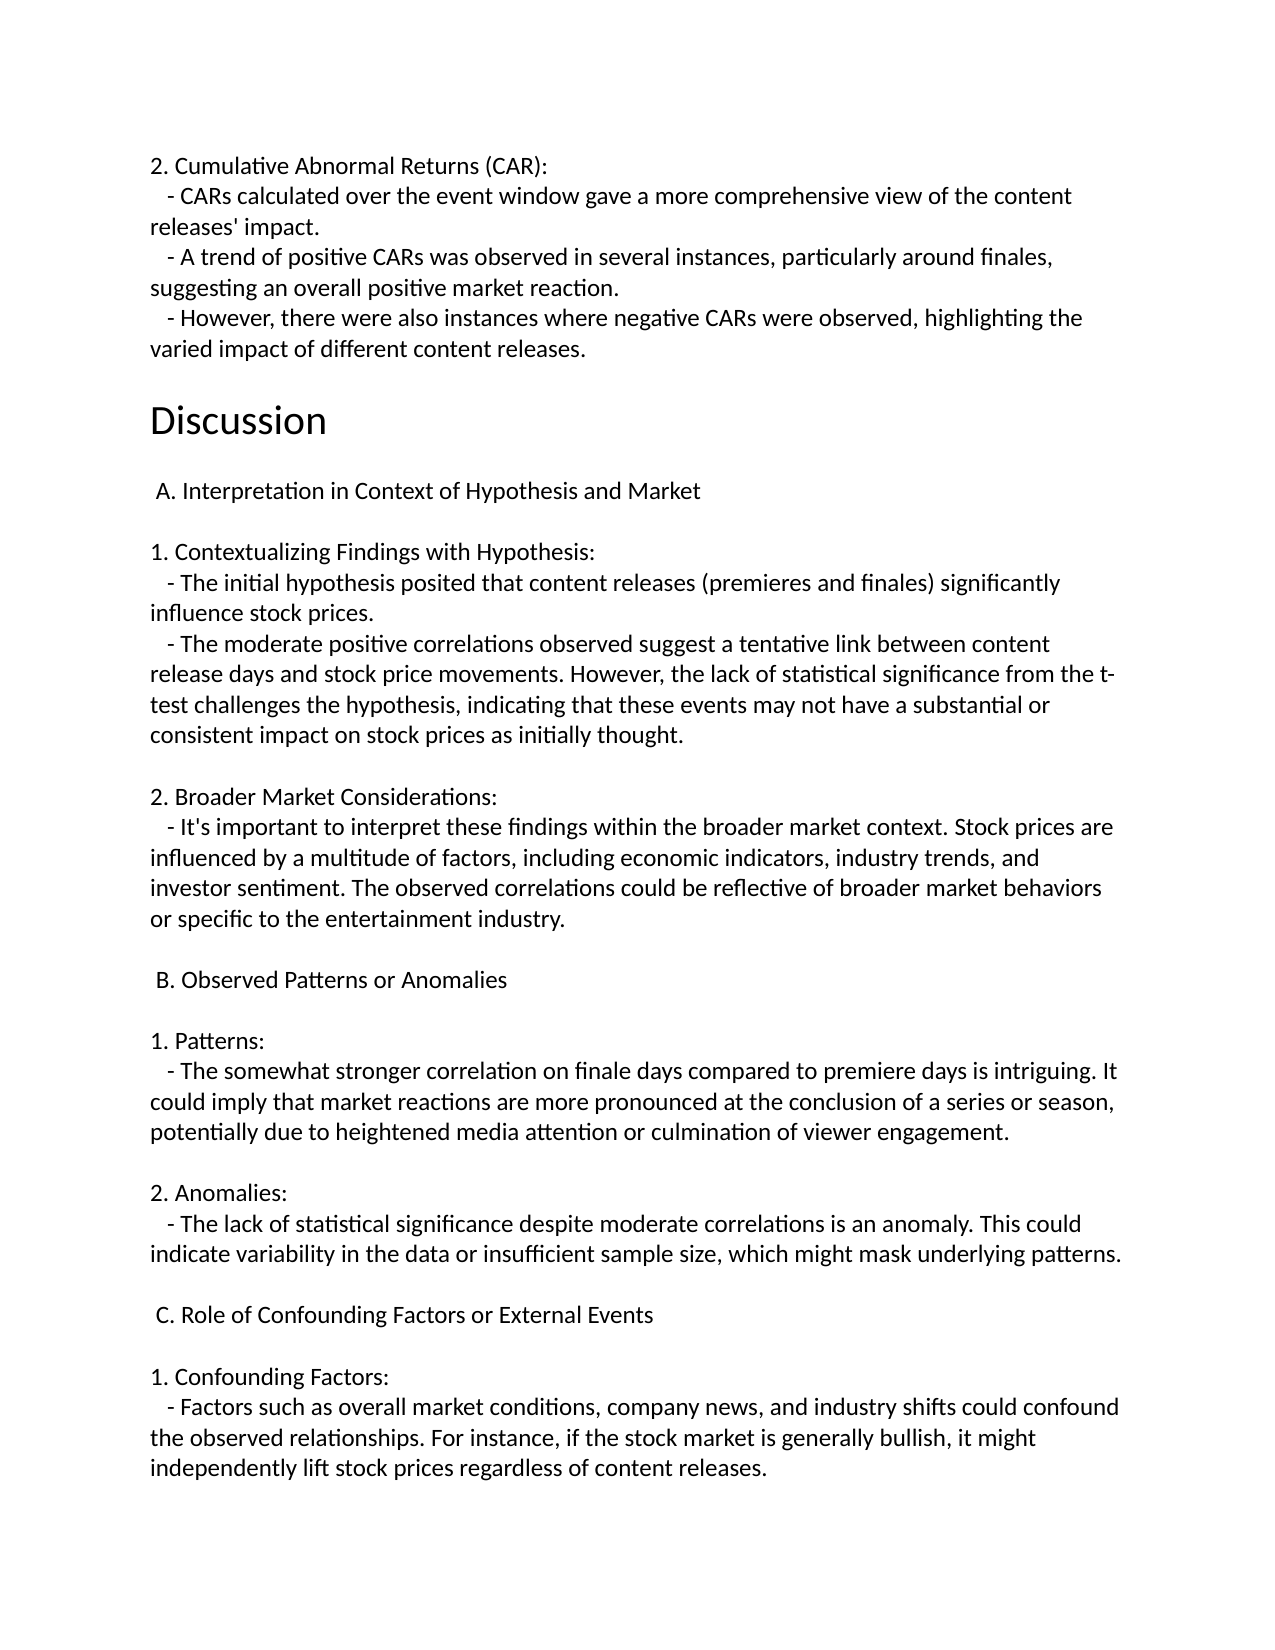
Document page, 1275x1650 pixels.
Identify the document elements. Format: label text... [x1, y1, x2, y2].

text 2. Broader Market Considerations: [150, 781, 1125, 811]
text A. Interpretation in Context of Hypothesis and Market [150, 476, 1125, 506]
text - The initial hypothesis posited that content releases (premieres and finales) significantly influence stock prices. [150, 567, 1125, 628]
text 1. Patterns: [150, 1025, 1125, 1055]
text - A trend of positive CARs was observed in several instances, particularly around finales, suggesting an overall positive market reaction. [150, 242, 1125, 303]
text - Factors such as overall market conditions, company news, and industry shifts could confound the observed relationships. For instance, if the stock market is generally bullish, it might independently lift stock prices regardless of content releases. [150, 1391, 1125, 1483]
text Discussion [150, 394, 1125, 445]
text - It's important to interpret these findings within the broader market context. Stock prices are influenced by a multitude of factors, including economic indicators, industry trends, and investor sentiment. The observed correlations could be reflective of broader market behaviors or specific to the entertainment industry. [150, 811, 1125, 933]
text 2. Anomalies: [150, 1177, 1125, 1208]
text - The lack of statistical significance despite moderate correlations is an anomaly. This could indicate variability in the data or insufficient sample size, which might mask underlying patterns. [150, 1208, 1125, 1269]
text - The somewhat stronger correlation on finale days compared to premiere days is intriguing. It could imply that market reactions are more pronounced at the conclusion of a series or season, potentially due to heightened media attention or culmination of viewer engagement. [150, 1055, 1125, 1147]
text 1. Contextualizing Findings with Hypothesis: [150, 537, 1125, 567]
text B. Observed Patterns or Anomalies [150, 964, 1125, 994]
text - CARs calculated over the event window gave a more comprehensive view of the content releases' impact. [150, 181, 1125, 242]
text 2. Cumulative Abnormal Returns (CAR): [150, 150, 1125, 181]
text - However, there were also instances where negative CARs were observed, highlighting the varied impact of different content releases. [150, 303, 1125, 364]
text C. Role of Confounding Factors or External Events [150, 1299, 1125, 1330]
text 1. Confounding Factors: [150, 1361, 1125, 1391]
text - The moderate positive correlations observed suggest a tentative link between content release days and stock price movements. However, the lack of statistical significance from the t-test challenges the hypothesis, indicating that these events may not have a substantial or consistent impact on stock prices as initially thought. [150, 628, 1125, 750]
